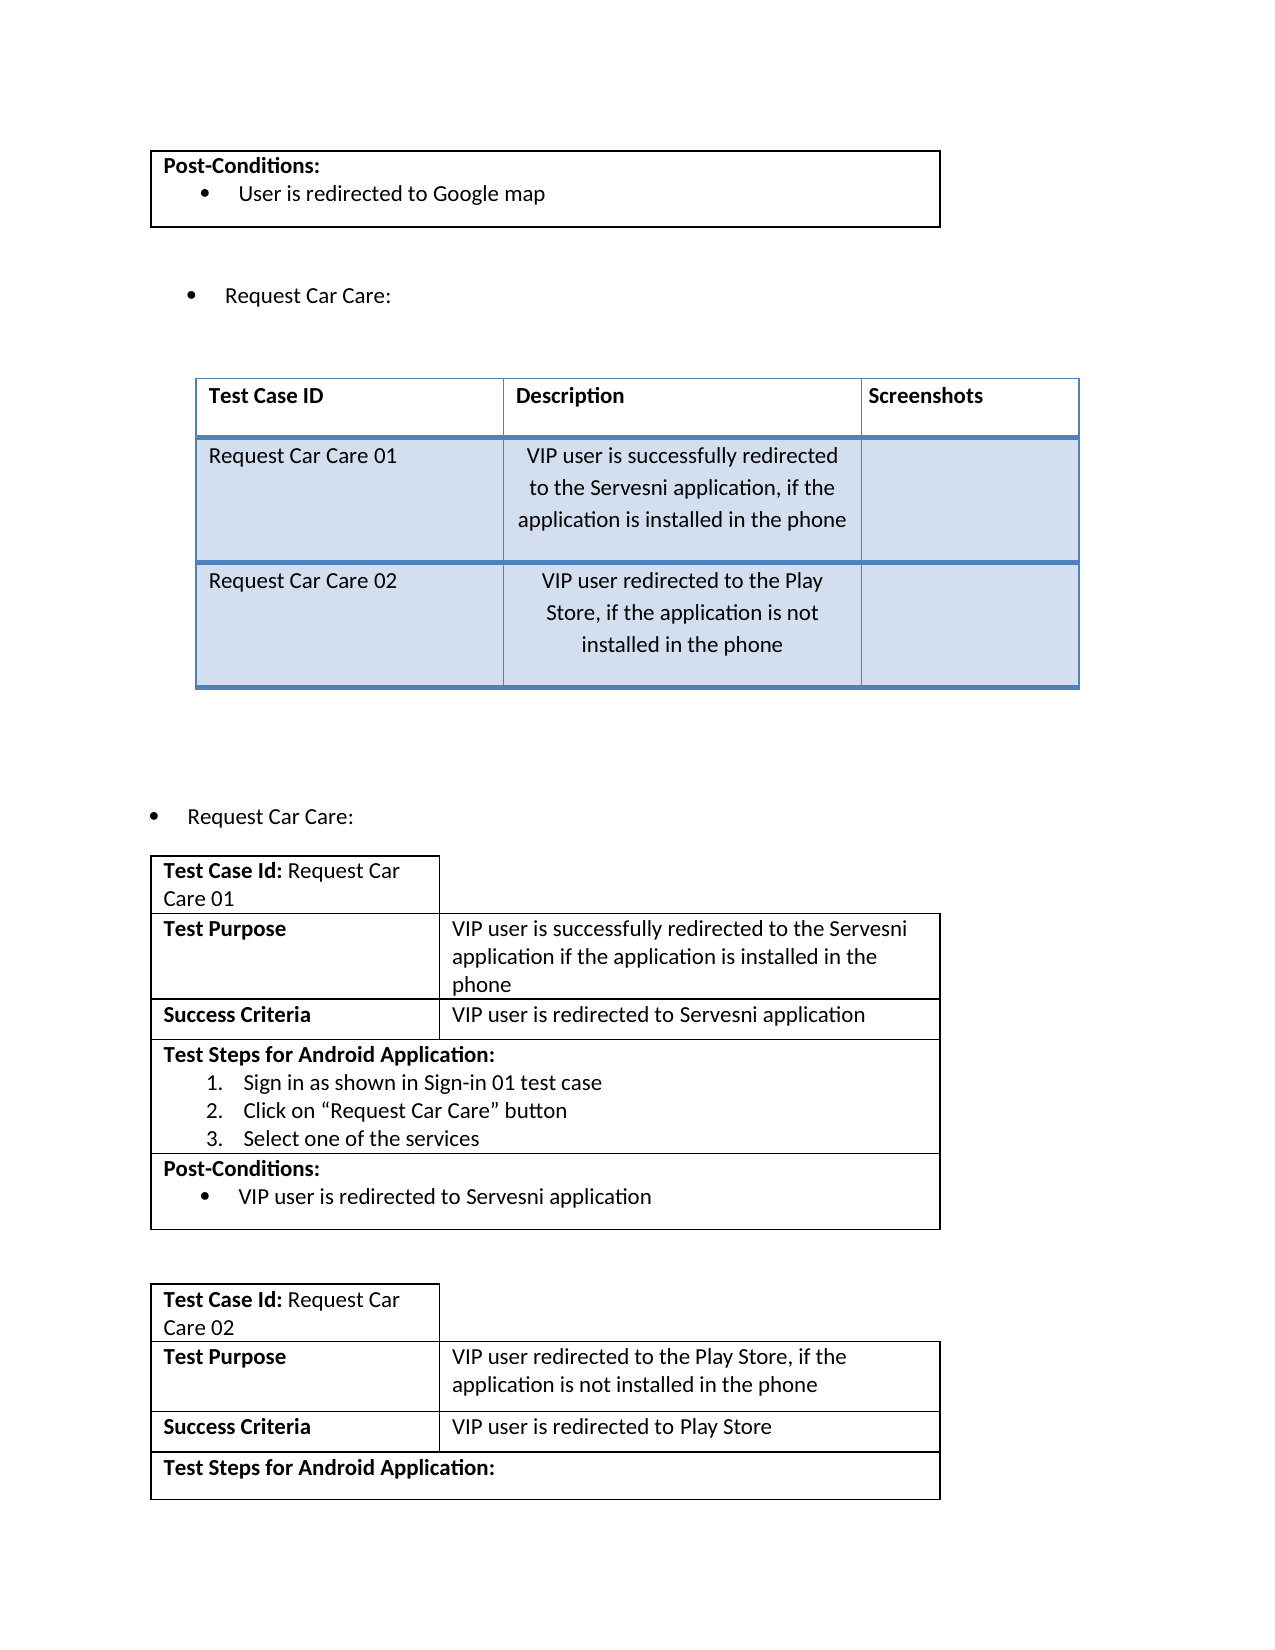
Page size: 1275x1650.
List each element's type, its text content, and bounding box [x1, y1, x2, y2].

list Request Car Care: [150, 802, 1125, 830]
table_header Description [504, 379, 861, 435]
table_header Test Case Id: Request Car Care 02 [152, 1285, 439, 1341]
table_cell Success Criteria [152, 1412, 439, 1451]
table_cell VIP user is redirected to Play Store [440, 1412, 939, 1451]
table_cell Request Car Care 02 [197, 565, 503, 685]
table_cell Test Steps for Android Application: Sign in as shown in Sign-in 01 test case Click on “Request Car Care” button Select one of the services [152, 1040, 939, 1152]
table_cell VIP user redirected to the Play Store, if the application is not installed in the phone [440, 1342, 939, 1411]
table_header Screenshots [862, 379, 1078, 435]
table_header Test Case ID [197, 379, 503, 435]
table_cell Post-Conditions: User is redirected to Google map [152, 152, 939, 226]
list Request Car Care: [187, 281, 1125, 309]
table_cell Request Car Care 01 [197, 440, 503, 560]
table_cell Test Steps for Android Application: Sign in as shown in Sign-in 01 test case Click on “Request Car Care” button Select one of the services [152, 1453, 939, 1498]
table_cell Test Purpose [152, 914, 439, 998]
table_header Test Case Id: Request Car Care 01 [152, 857, 439, 912]
table_cell VIP user is redirected to Servesni application [440, 1000, 939, 1039]
table_cell [862, 440, 1078, 560]
table_cell Post-Conditions: VIP user is redirected to Servesni application [152, 1154, 939, 1229]
table_cell [862, 565, 1078, 685]
table_cell VIP user is successfully redirected to the Servesni application, if the application is installed in the phone [504, 440, 861, 560]
table_cell VIP user redirected to the Play Store, if the application is not installed in the phone [504, 565, 861, 685]
table_cell Success Criteria [152, 1000, 439, 1039]
table_cell VIP user is successfully redirected to the Servesni application if the application is installed in the phone [440, 914, 939, 998]
table_cell Test Purpose [152, 1342, 439, 1411]
